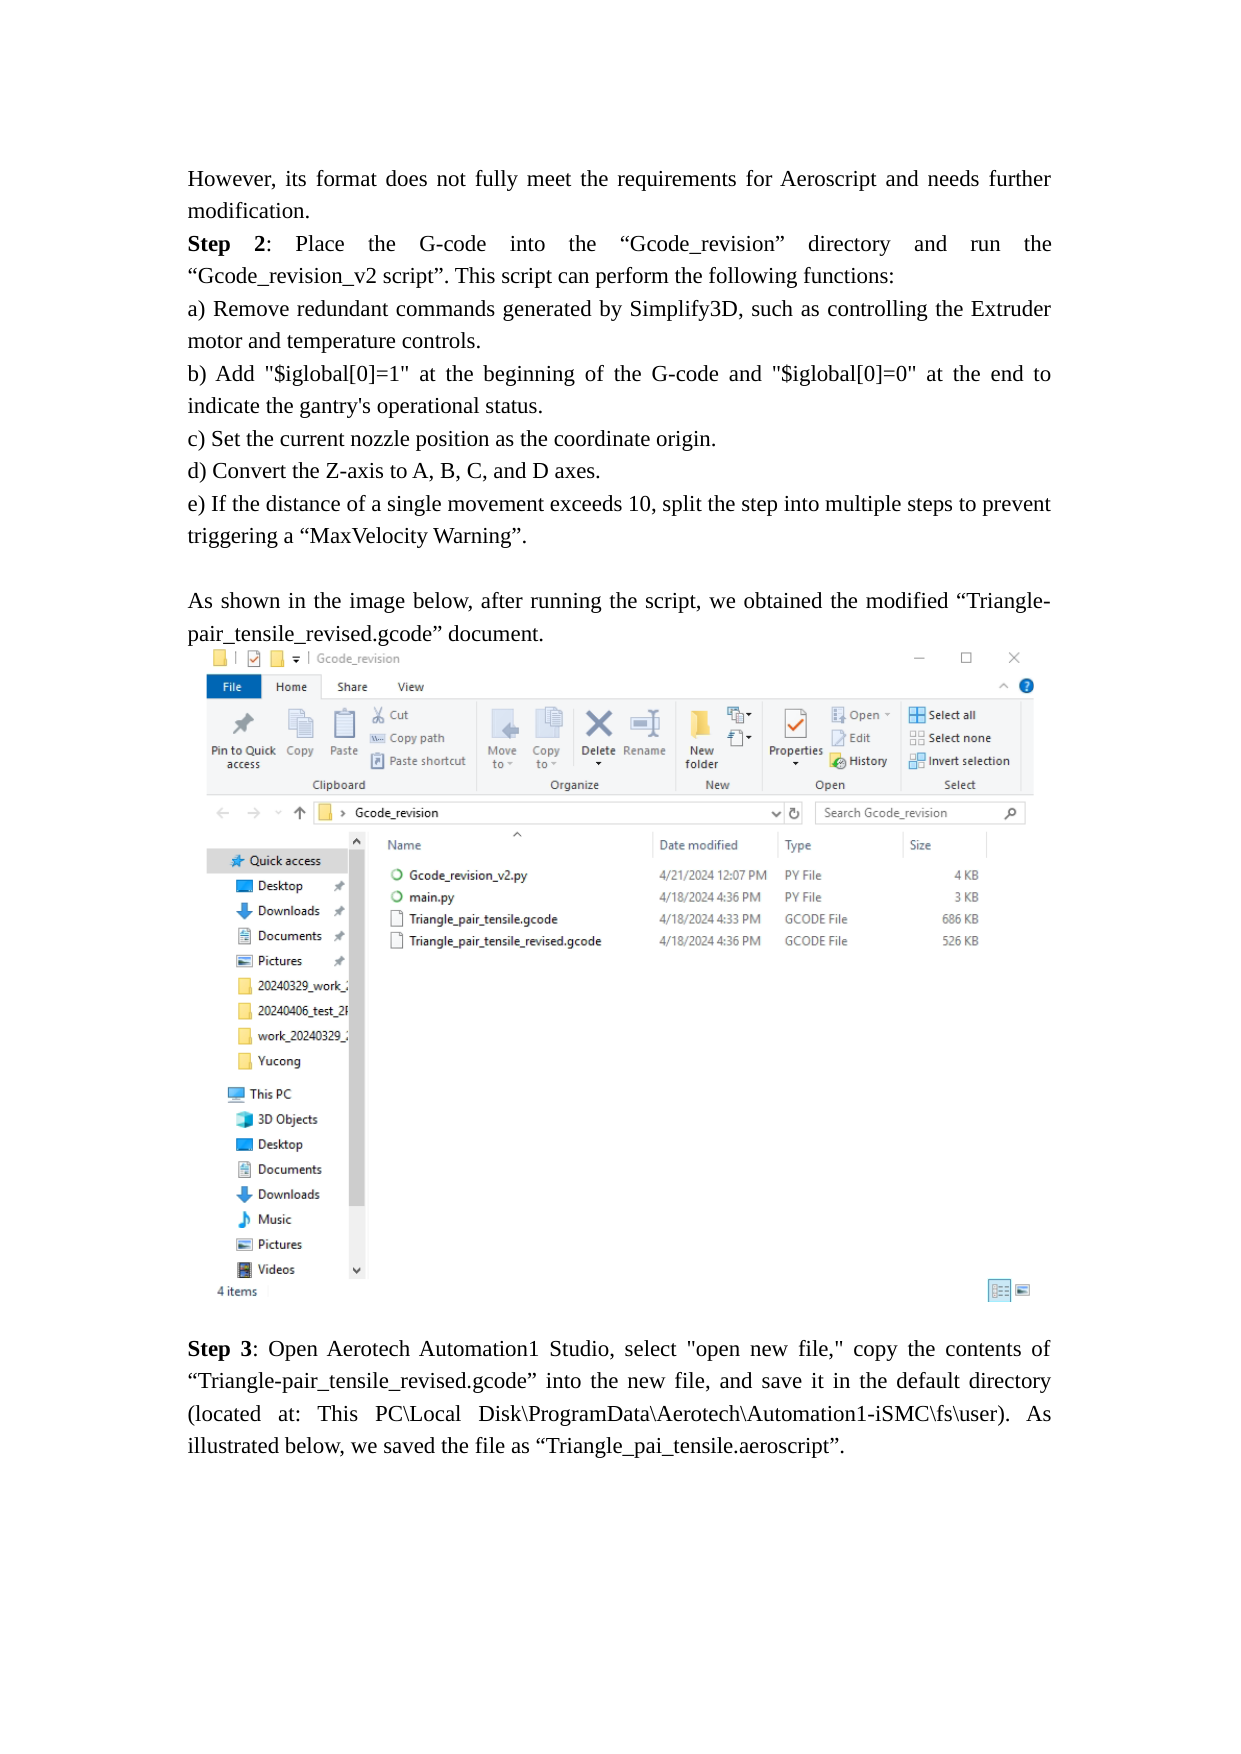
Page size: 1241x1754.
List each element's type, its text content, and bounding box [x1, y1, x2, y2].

text d) Convert the Z-axis to A, B, C, and D axes. [187, 454, 1053, 487]
text As shown in the image below, after running the script, we obtained the modified “Triangle-pair_tensile_revised.gcode” document. [187, 584, 1053, 649]
text b) Add "$iglobal[0]=1" at the beginning of the G-code and "$iglobal[0]=0" at the end to indicate the gantry's operational status. [187, 357, 1053, 422]
text e) If the distance of a single movement exceeds 10, split the step into multiple steps to prevent triggering a “MaxVelocity Warning”. [187, 487, 1053, 552]
text a) Remove redundant commands generated by Simplify3D, such as controlling the Extruder motor and temperature controls. [187, 292, 1053, 357]
picture [206, 649, 1034, 1302]
text Step 3: Open Aerotech Automation1 Studio, select "open new file," copy the contents of “Triangle-pair_tensile_revised.gcode” into the new file, and save it in the default directory (located at: This PC\Local Disk\ProgramData\Aerotech\Automation1-iSMC\fs\user). As illustrated below, we saved the file as “Triangle_pai_tensile.aeroscript”. [187, 1332, 1053, 1462]
text c) Set the current nozzle position as the coordinate origin. [187, 422, 1053, 454]
text Step 2: Place the G-code into the “Gcode_revision” directory and run the “Gcode_revision_v2 script”. This script can perform the following functions: [187, 227, 1053, 292]
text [187, 162, 1053, 227]
